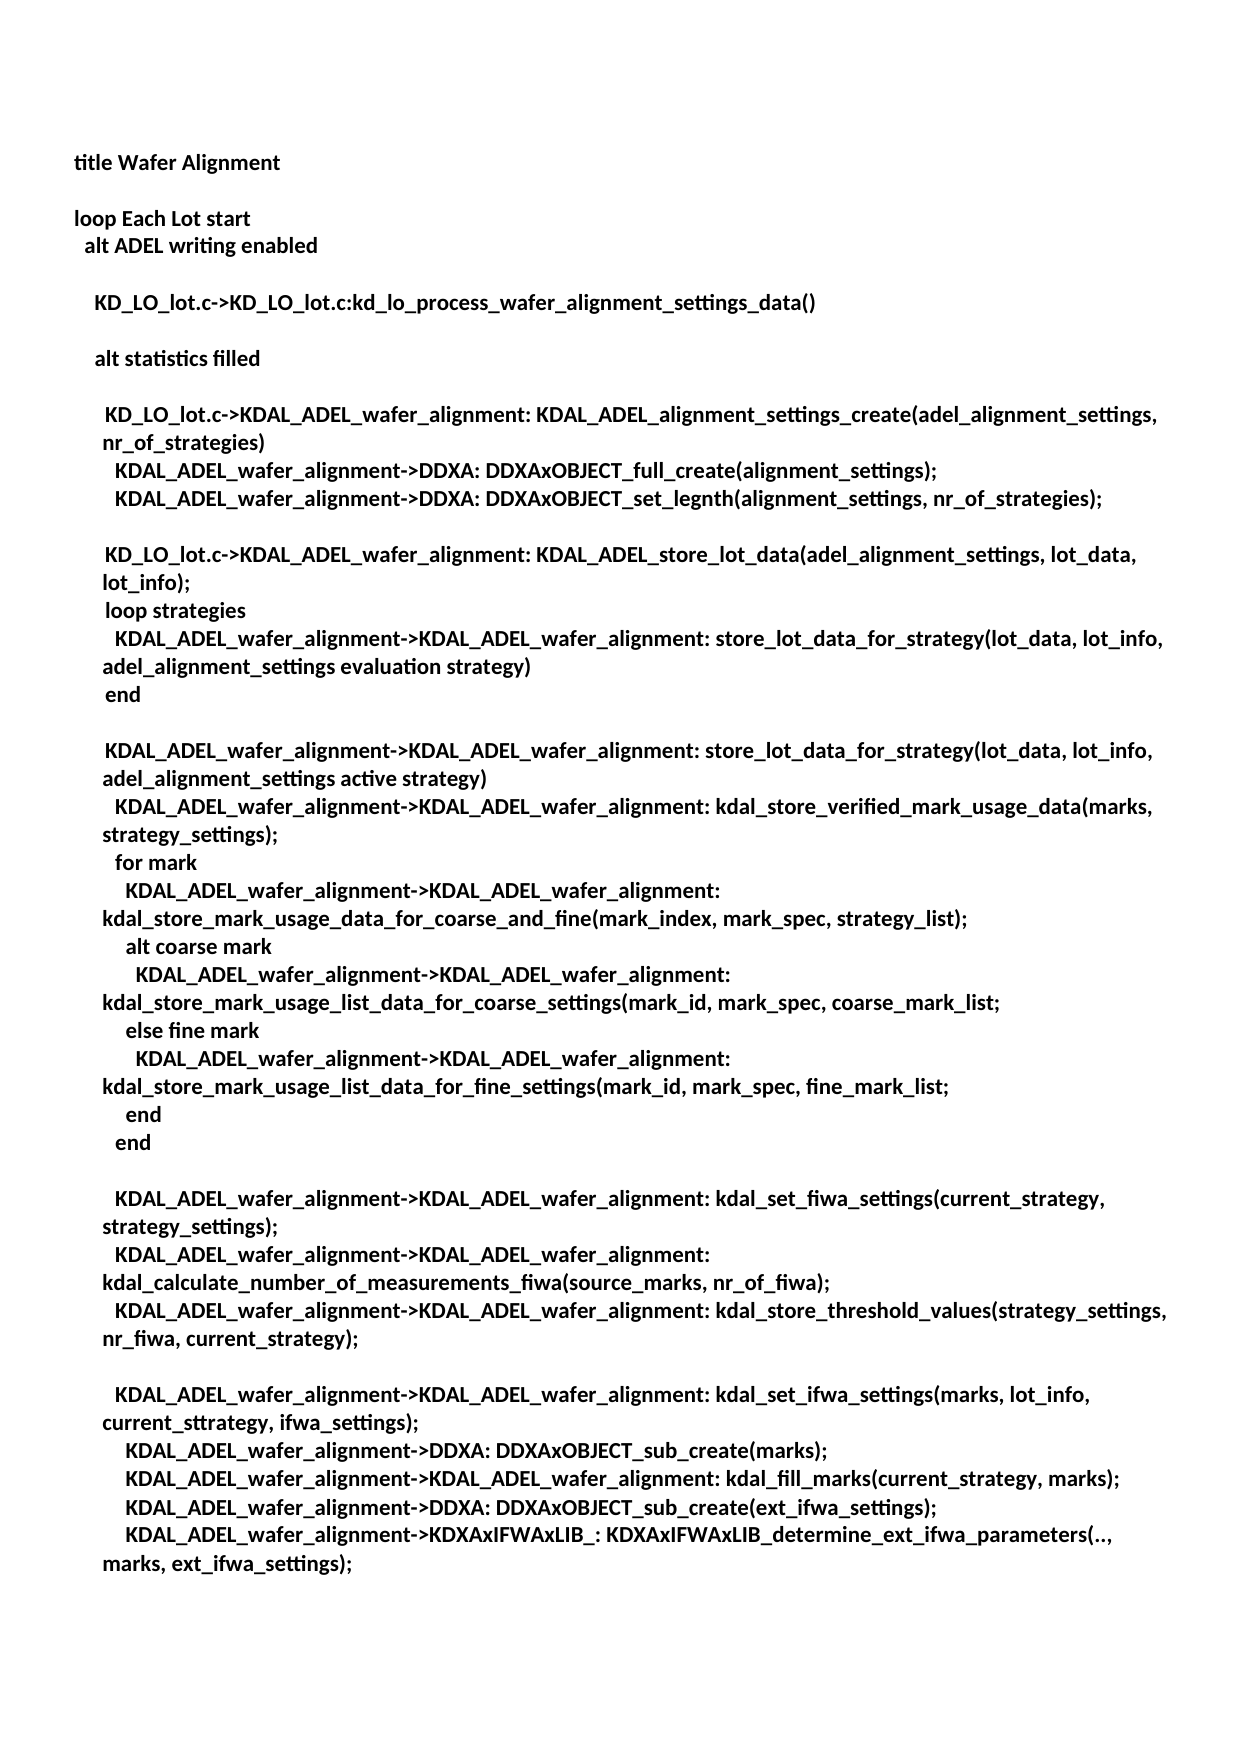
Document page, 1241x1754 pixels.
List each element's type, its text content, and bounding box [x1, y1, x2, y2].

text KDAL_ADEL_wafer_alignment->KDAL_ADEL_wafer_alignment: kdal_store_threshold_values(strategy_settings, nr_fiwa, current_strategy); [74, 1296, 1181, 1352]
text end [74, 1100, 1181, 1128]
text KDAL_ADEL_wafer_alignment->KDAL_ADEL_wafer_alignment: kdal_store_mark_usage_list_data_for_fine_settings(mark_id, mark_spec, fine_mark_list; [74, 1044, 1181, 1100]
text KD_LO_lot.c->KDAL_ADEL_wafer_alignment: KDAL_ADEL_store_lot_data(adel_alignment_settings, lot_data, lot_info); [74, 540, 1181, 596]
text loop Each Lot start [74, 204, 1181, 232]
text for mark [74, 848, 1181, 876]
text end [74, 680, 1181, 708]
text KDAL_ADEL_wafer_alignment->KDAL_ADEL_wafer_alignment: kdal_set_ifwa_settings(marks, lot_info, current_sttrategy, ifwa_settings); [74, 1381, 1181, 1437]
text KD_LO_lot.c->KDAL_ADEL_wafer_alignment: KDAL_ADEL_alignment_settings_create(adel_alignment_settings, nr_of_strategies) [74, 400, 1181, 456]
text KDAL_ADEL_wafer_alignment->KDAL_ADEL_wafer_alignment: store_lot_data_for_strategy(lot_data, lot_info, adel_alignment_settings evaluation strategy) [74, 624, 1181, 680]
text loop strategies [74, 596, 1181, 624]
text alt coarse mark [74, 932, 1181, 960]
text KDAL_ADEL_wafer_alignment->KDAL_ADEL_wafer_alignment: kdal_set_fiwa_settings(current_strategy, strategy_settings); [74, 1184, 1181, 1240]
text KD_LO_lot.c->KD_LO_lot.c:kd_lo_process_wafer_alignment_settings_data() [74, 288, 1181, 316]
text KDAL_ADEL_wafer_alignment->DDXA: DDXAxOBJECT_sub_create(marks); [74, 1437, 1181, 1464]
text KDAL_ADEL_wafer_alignment->KDAL_ADEL_wafer_alignment: kdal_store_verified_mark_usage_data(marks, strategy_settings); [74, 792, 1181, 848]
text KDAL_ADEL_wafer_alignment->DDXA: DDXAxOBJECT_sub_create(ext_ifwa_settings); [74, 1493, 1181, 1521]
text KDAL_ADEL_wafer_alignment->KDAL_ADEL_wafer_alignment: kdal_store_mark_usage_data_for_coarse_and_fine(mark_index, mark_spec, strategy_list); [74, 876, 1181, 932]
text else fine mark [74, 1016, 1181, 1044]
text KDAL_ADEL_wafer_alignment->KDAL_ADEL_wafer_alignment: store_lot_data_for_strategy(lot_data, lot_info, adel_alignment_settings active strategy) [74, 736, 1181, 792]
text KDAL_ADEL_wafer_alignment->KDXAxIFWAxLIB_: KDXAxIFWAxLIB_determine_ext_ifwa_parameters(.., marks, ext_ifwa_settings); [74, 1521, 1181, 1577]
text KDAL_ADEL_wafer_alignment->DDXA: DDXAxOBJECT_full_create(alignment_settings); [74, 456, 1181, 484]
text end [74, 1128, 1181, 1156]
text KDAL_ADEL_wafer_alignment->KDAL_ADEL_wafer_alignment: kdal_fill_marks(current_strategy, marks); [74, 1464, 1181, 1493]
text KDAL_ADEL_wafer_alignment->KDAL_ADEL_wafer_alignment: kdal_store_mark_usage_list_data_for_coarse_settings(mark_id, mark_spec, coarse_mark_list; [74, 960, 1181, 1016]
text alt ADEL writing enabled [74, 232, 1181, 260]
text title Wafer Alignment [74, 148, 1181, 176]
text alt statistics filled [74, 344, 1181, 372]
text KDAL_ADEL_wafer_alignment->KDAL_ADEL_wafer_alignment: kdal_calculate_number_of_measurements_fiwa(source_marks, nr_of_fiwa); [74, 1240, 1181, 1296]
text KDAL_ADEL_wafer_alignment->DDXA: DDXAxOBJECT_set_legnth(alignment_settings, nr_of_strategies); [74, 484, 1181, 512]
